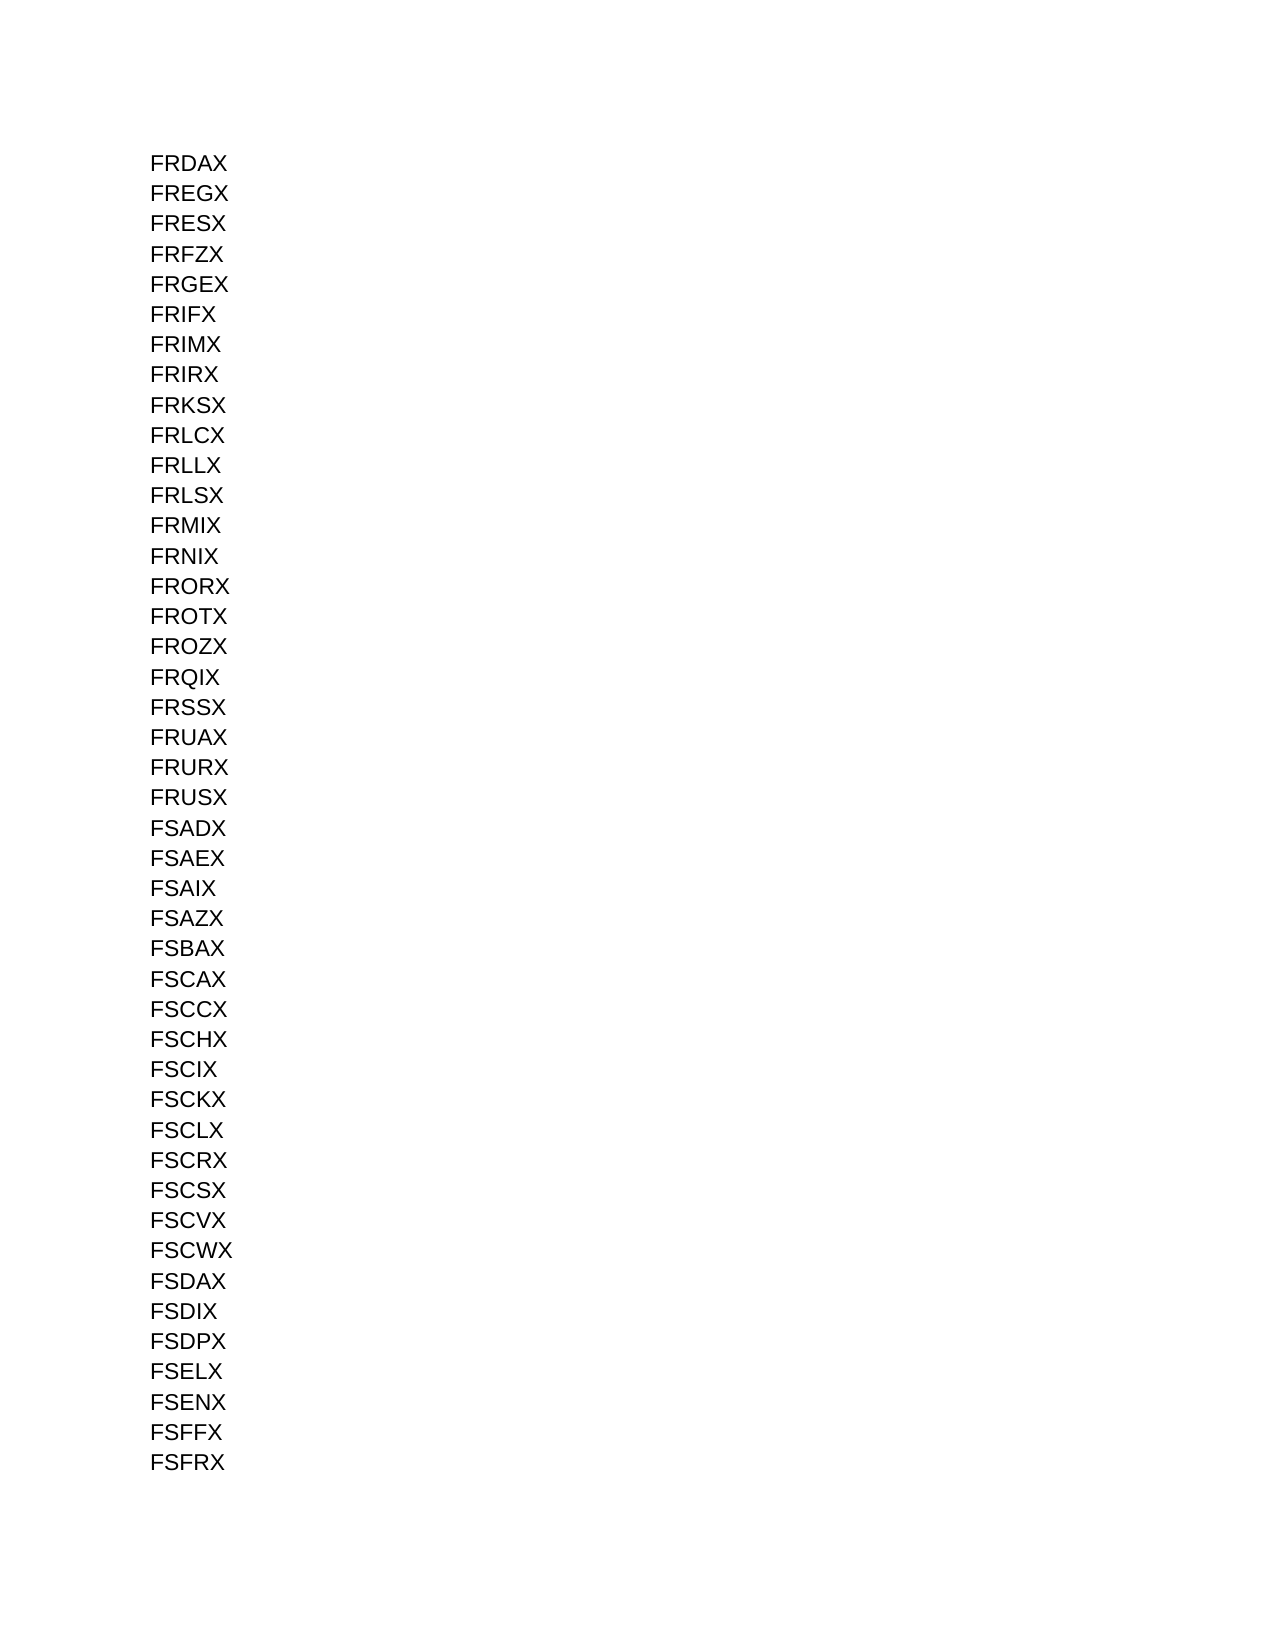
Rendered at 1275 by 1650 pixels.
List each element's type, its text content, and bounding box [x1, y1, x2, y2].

text FRDAX [150, 150, 1125, 176]
text FRLCX [150, 422, 1125, 448]
text FRUAX [150, 724, 1125, 750]
text FRLLX [150, 452, 1125, 478]
text FSFRX [150, 1449, 1125, 1475]
text FSDAX [150, 1268, 1125, 1294]
text FRORX [150, 573, 1125, 599]
text FRMIX [150, 512, 1125, 539]
text FSCHX [150, 1026, 1125, 1052]
text FSAEX [150, 845, 1125, 871]
text FROZX [150, 633, 1125, 660]
text FSADX [150, 814, 1125, 841]
text FRLSX [150, 482, 1125, 509]
text FRQIX [150, 663, 1125, 690]
text FRURX [150, 754, 1125, 781]
text FSDPX [150, 1328, 1125, 1354]
text FSAIX [150, 875, 1125, 901]
text FSAZX [150, 905, 1125, 932]
text FSCIX [150, 1056, 1125, 1083]
text FSBAX [150, 935, 1125, 962]
text FRIMX [150, 331, 1125, 358]
text FSFFX [150, 1419, 1125, 1445]
text FSDIX [150, 1298, 1125, 1324]
text FRUSX [150, 784, 1125, 811]
text FSCRX [150, 1147, 1125, 1173]
text FSCCX [150, 996, 1125, 1022]
text FSCAX [150, 966, 1125, 992]
text FRFZX [150, 241, 1125, 267]
text FSCVX [150, 1207, 1125, 1234]
text FRGEX [150, 271, 1125, 297]
text FRIRX [150, 361, 1125, 388]
text FSCWX [150, 1237, 1125, 1264]
text FRNIX [150, 543, 1125, 569]
text FSELX [150, 1358, 1125, 1385]
text FSCLX [150, 1117, 1125, 1143]
text FSCSX [150, 1177, 1125, 1203]
text FREGX [150, 180, 1125, 207]
text FROTX [150, 603, 1125, 629]
text FSCKX [150, 1086, 1125, 1113]
text FRSSX [150, 694, 1125, 720]
text FRKSX [150, 392, 1125, 418]
text FSENX [150, 1388, 1125, 1415]
text FRIFX [150, 301, 1125, 327]
text FRESX [150, 210, 1125, 237]
